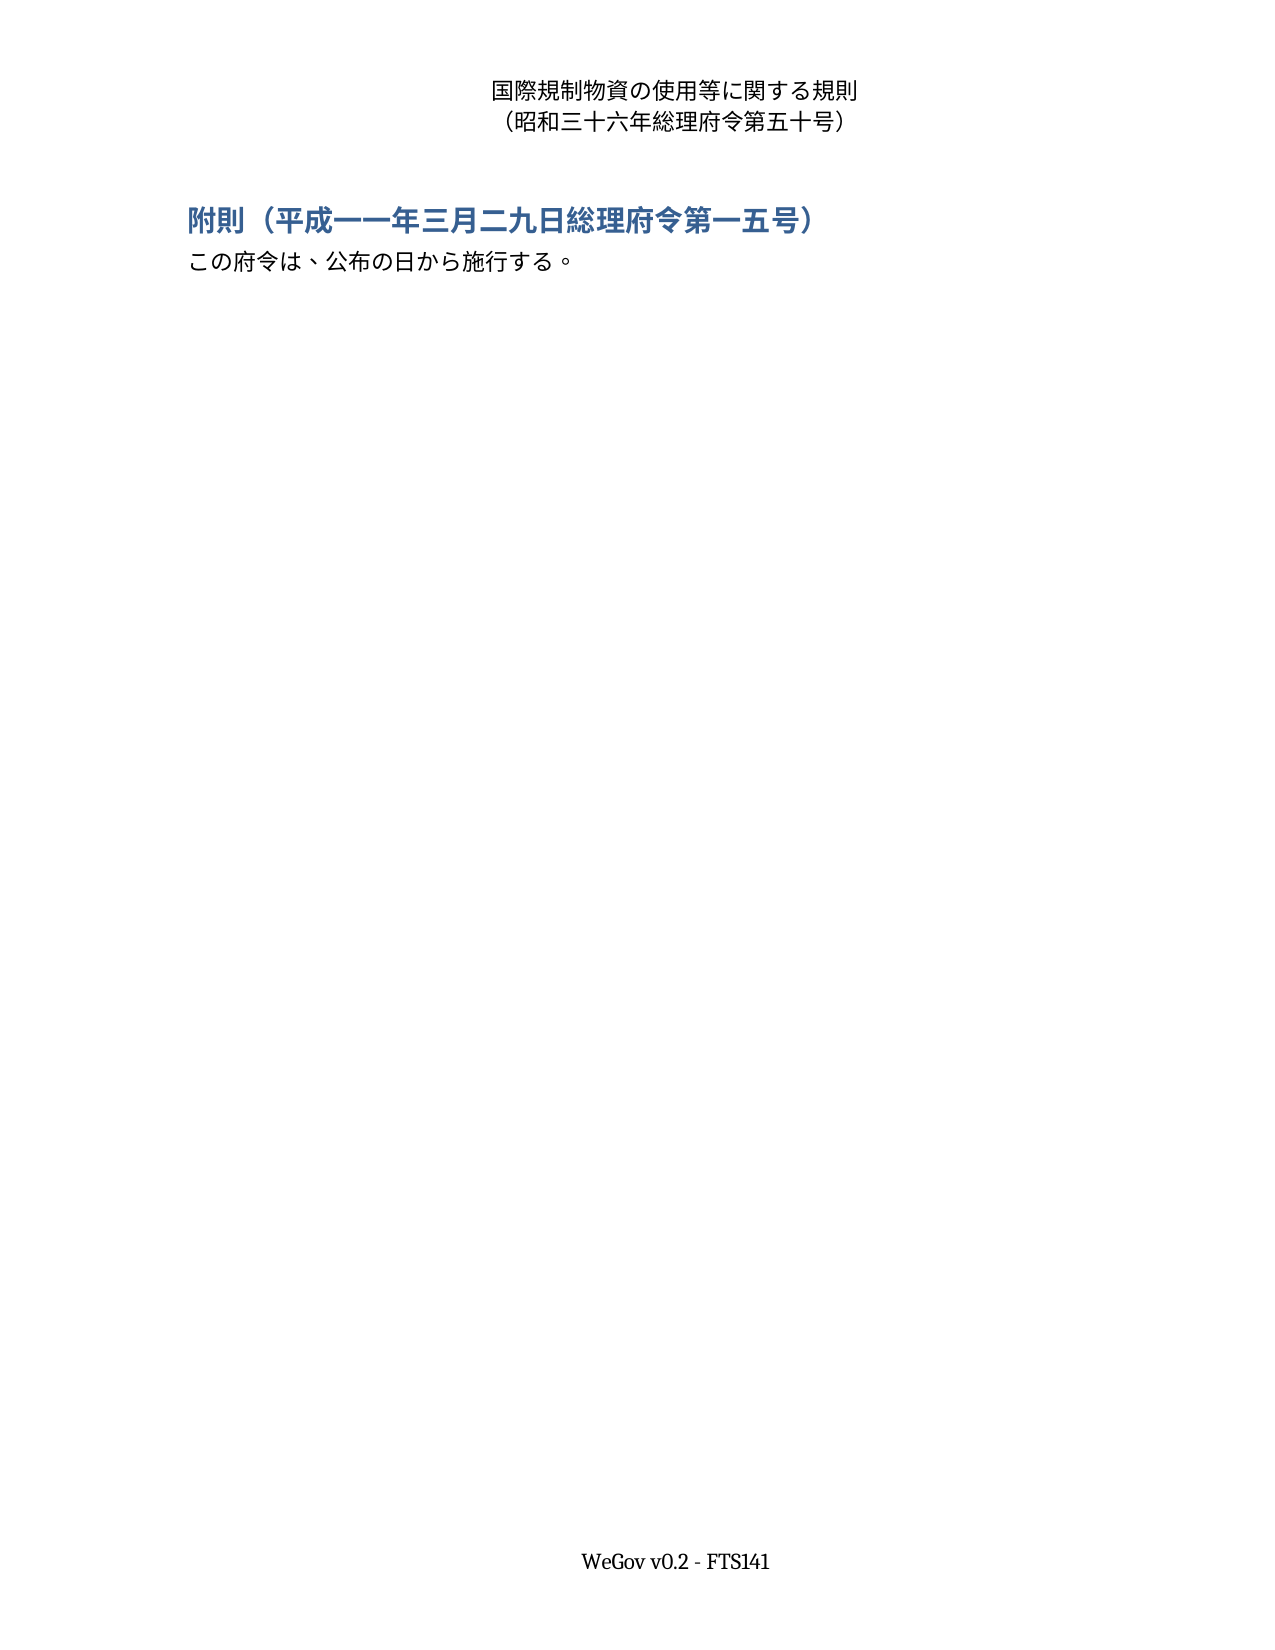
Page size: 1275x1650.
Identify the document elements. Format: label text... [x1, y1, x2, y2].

text この府令は、公布の日から施行する。 [187, 246, 1087, 277]
subtitle 附則（平成一一年三月二九日総理府令第一五号） [187, 200, 1087, 240]
